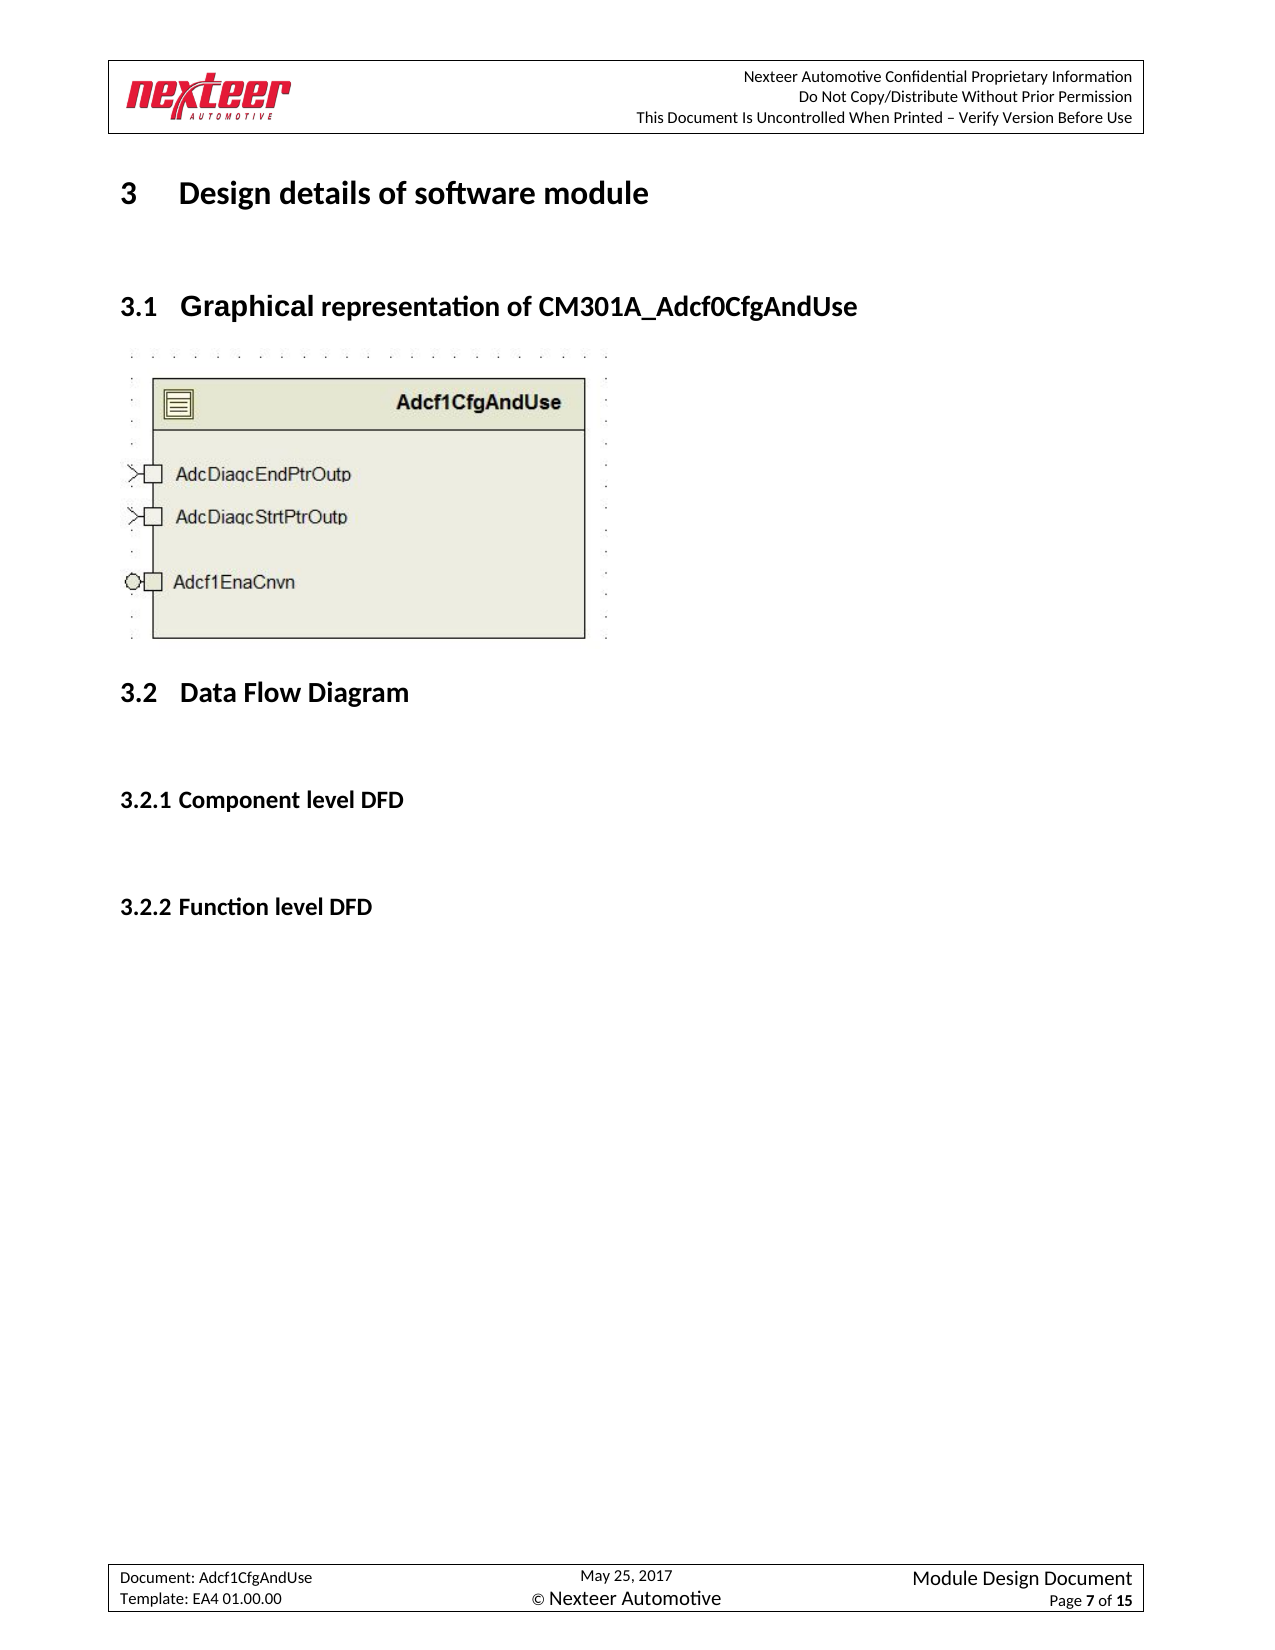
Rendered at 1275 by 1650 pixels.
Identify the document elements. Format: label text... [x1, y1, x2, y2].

subtitle Component level DFD [120, 785, 1155, 815]
picture [120, 61, 295, 133]
subtitle Graphical representation of CM301A_Adcf0CfgAndUse [120, 288, 1155, 324]
subtitle Design details of software module [120, 172, 1155, 213]
picture [120, 348, 608, 649]
subtitle Function level DFD [120, 891, 1155, 921]
subtitle Data Flow Diagram [120, 674, 1155, 709]
